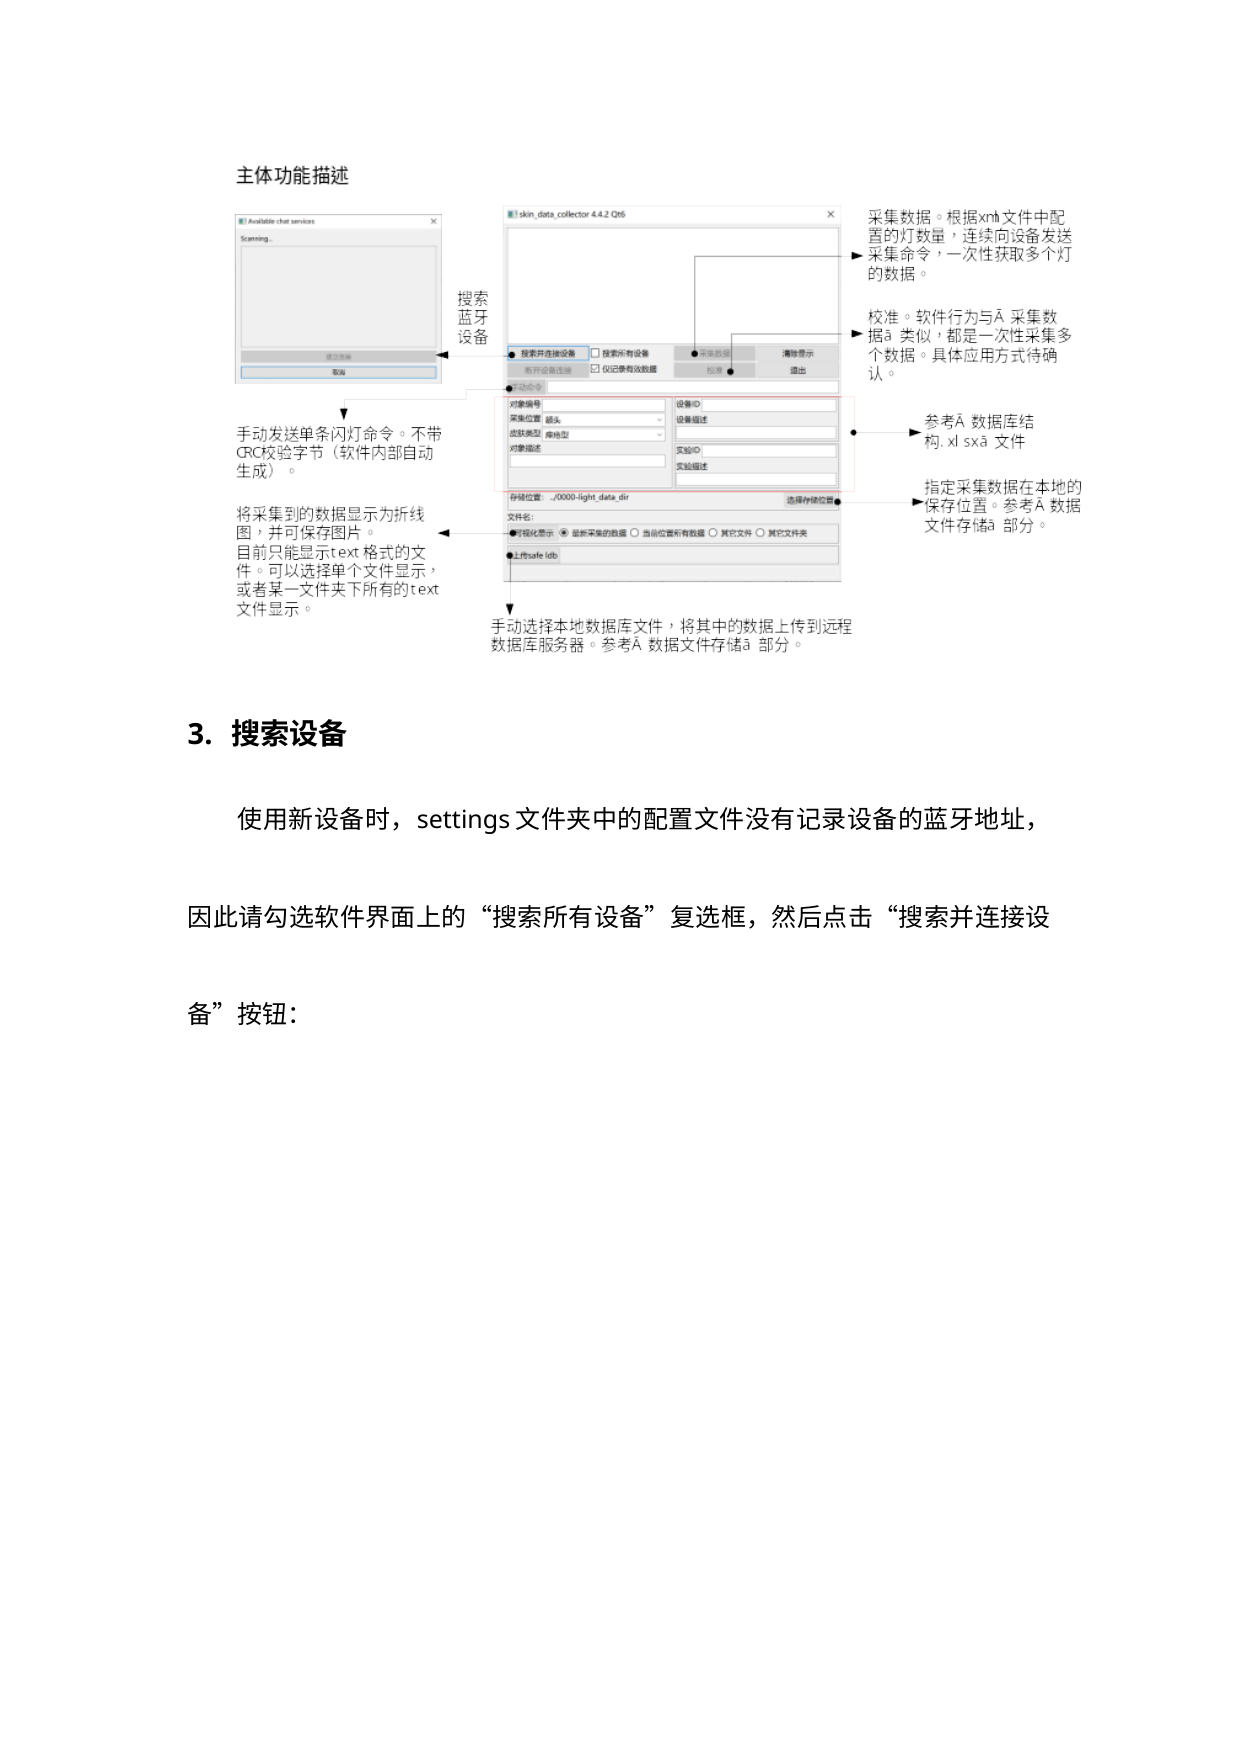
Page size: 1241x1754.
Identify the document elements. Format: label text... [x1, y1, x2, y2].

text 使用新设备时，settings文件夹中的配置文件没有记录设备的蓝牙地址，因此请勾选软件界面上的“搜索所有设备”复选框，然后点击“搜索并连接设备”按钮： [187, 785, 1053, 1045]
list 搜索设备 [187, 699, 1053, 764]
